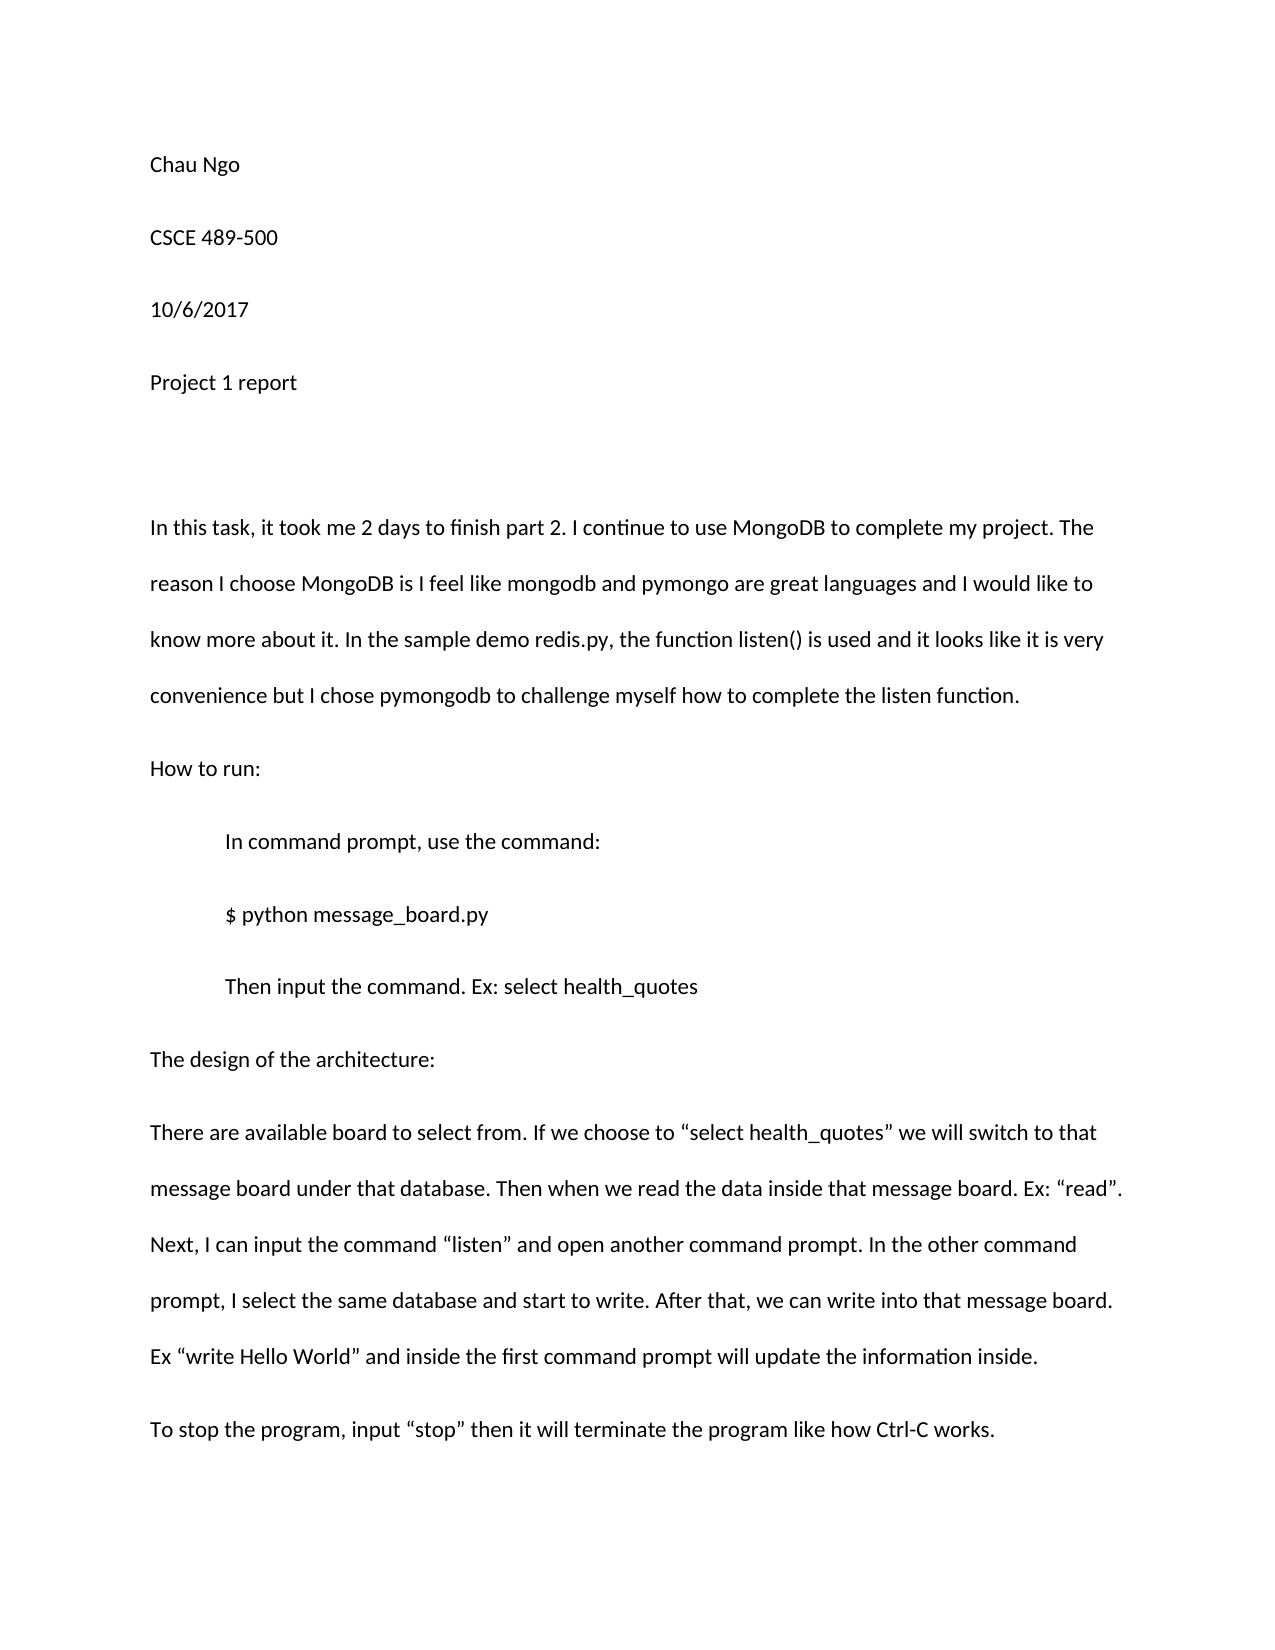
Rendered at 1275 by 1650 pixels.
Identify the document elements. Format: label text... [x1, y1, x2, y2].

text How to run: [150, 754, 1125, 782]
text To stop the program, input “stop” then it will terminate the program like how Ctrl-C works. [150, 1415, 1125, 1443]
text $ python message_board.py [150, 900, 1125, 928]
text The design of the architecture: [150, 1045, 1125, 1073]
text Project 1 report [150, 368, 1125, 396]
text Chau Ngo [150, 150, 1125, 178]
text In command prompt, use the command: [150, 827, 1125, 855]
text In this task, it took me 2 days to finish part 2. I continue to use MongoDB to complete my project. The reason I choose MongoDB is I feel like mongodb and pymongo are great languages and I would like to know more about it. In the sample demo redis.py, the function listen() is used and it looks like it is very convenience but I chose pymongodb to challenge myself how to complete the listen function. [150, 513, 1125, 710]
text CSCE 489-500 [150, 223, 1125, 251]
text There are available board to select from. If we choose to “select health_quotes” we will switch to that message board under that database. Then when we read the data inside that message board. Ex: “read”. Next, I can input the command “listen” and open another command prompt. In the other command prompt, I select the same database and start to write. After that, we can write into that message board. Ex “write Hello World” and inside the first command prompt will update the information inside. [150, 1118, 1125, 1370]
text Then input the command. Ex: select health_quotes [150, 972, 1125, 1001]
text 10/6/2017 [150, 295, 1125, 323]
